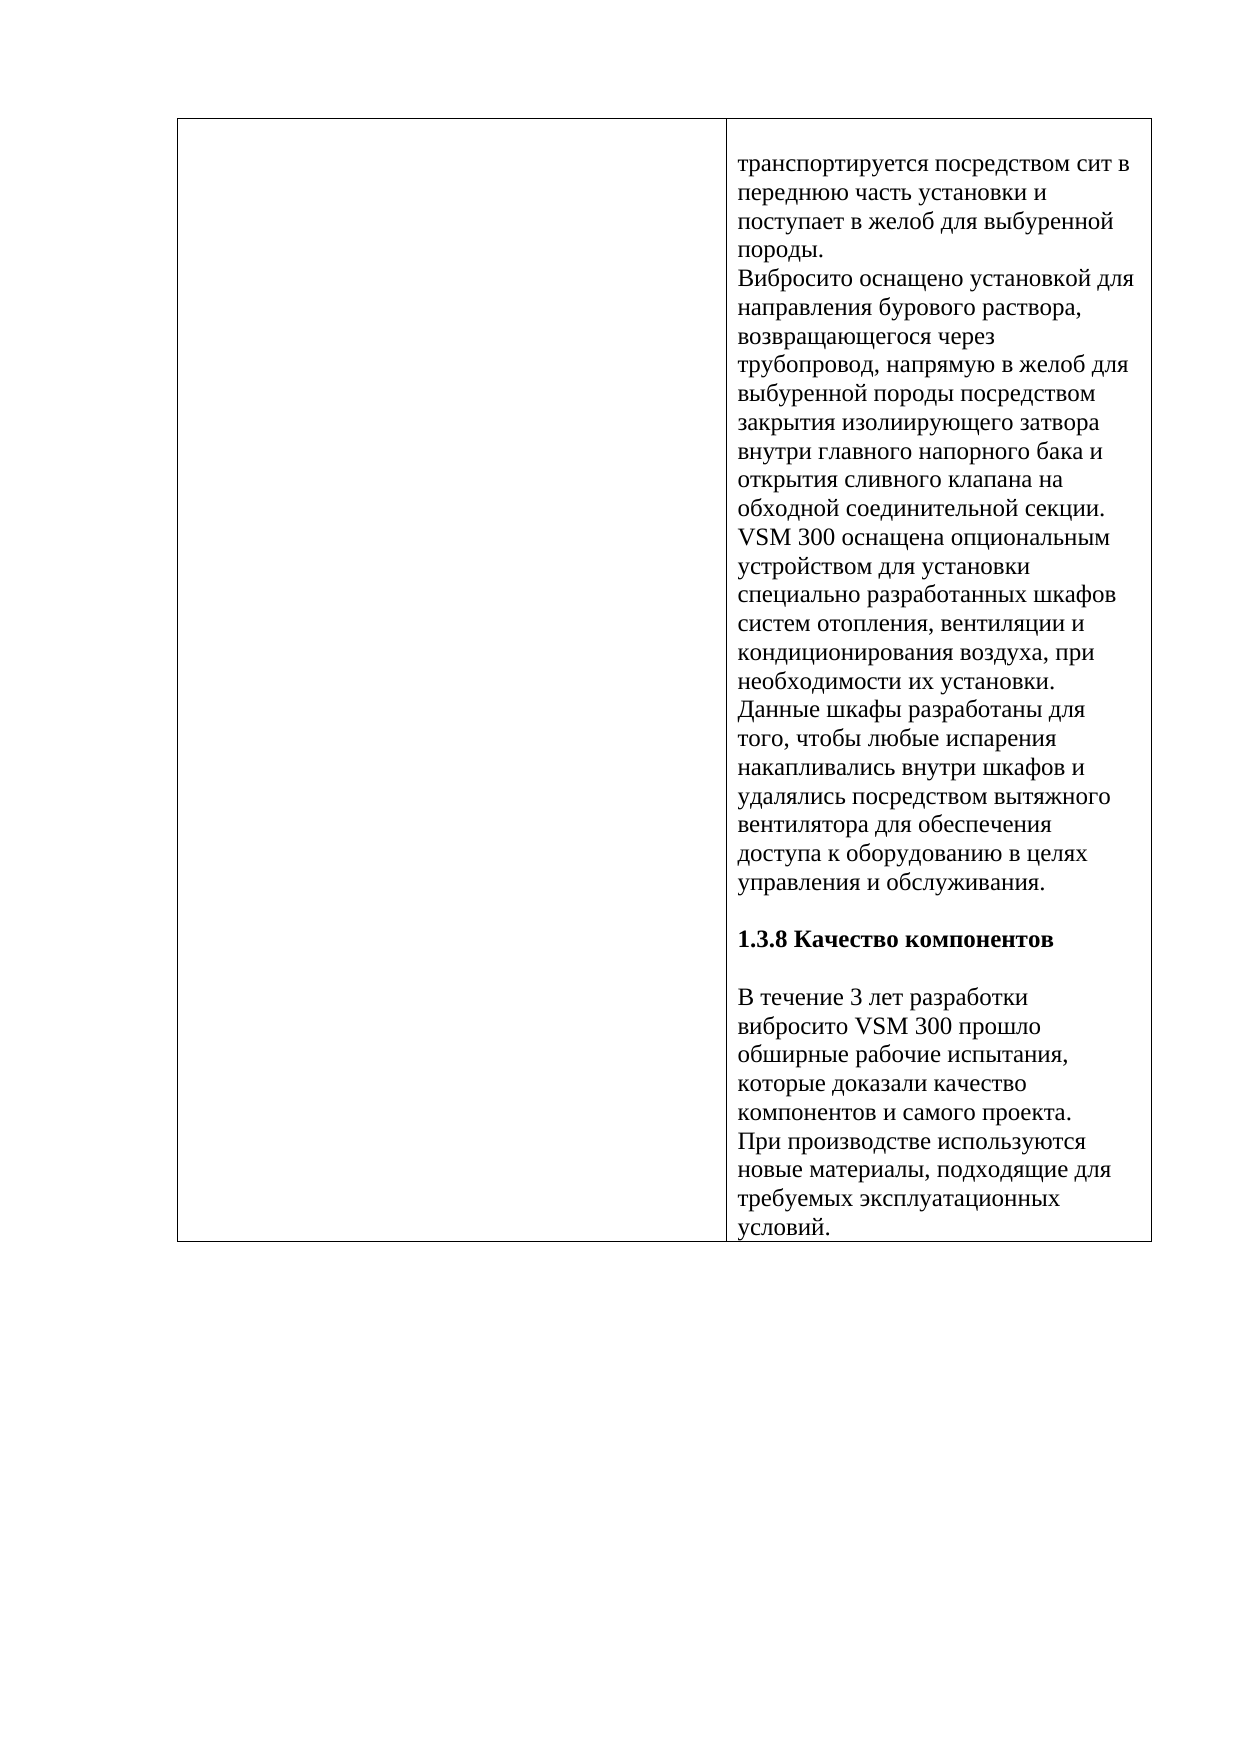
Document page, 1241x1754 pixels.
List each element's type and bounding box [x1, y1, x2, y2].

table_cell [178, 119, 726, 1241]
table_cell [727, 119, 1151, 1241]
